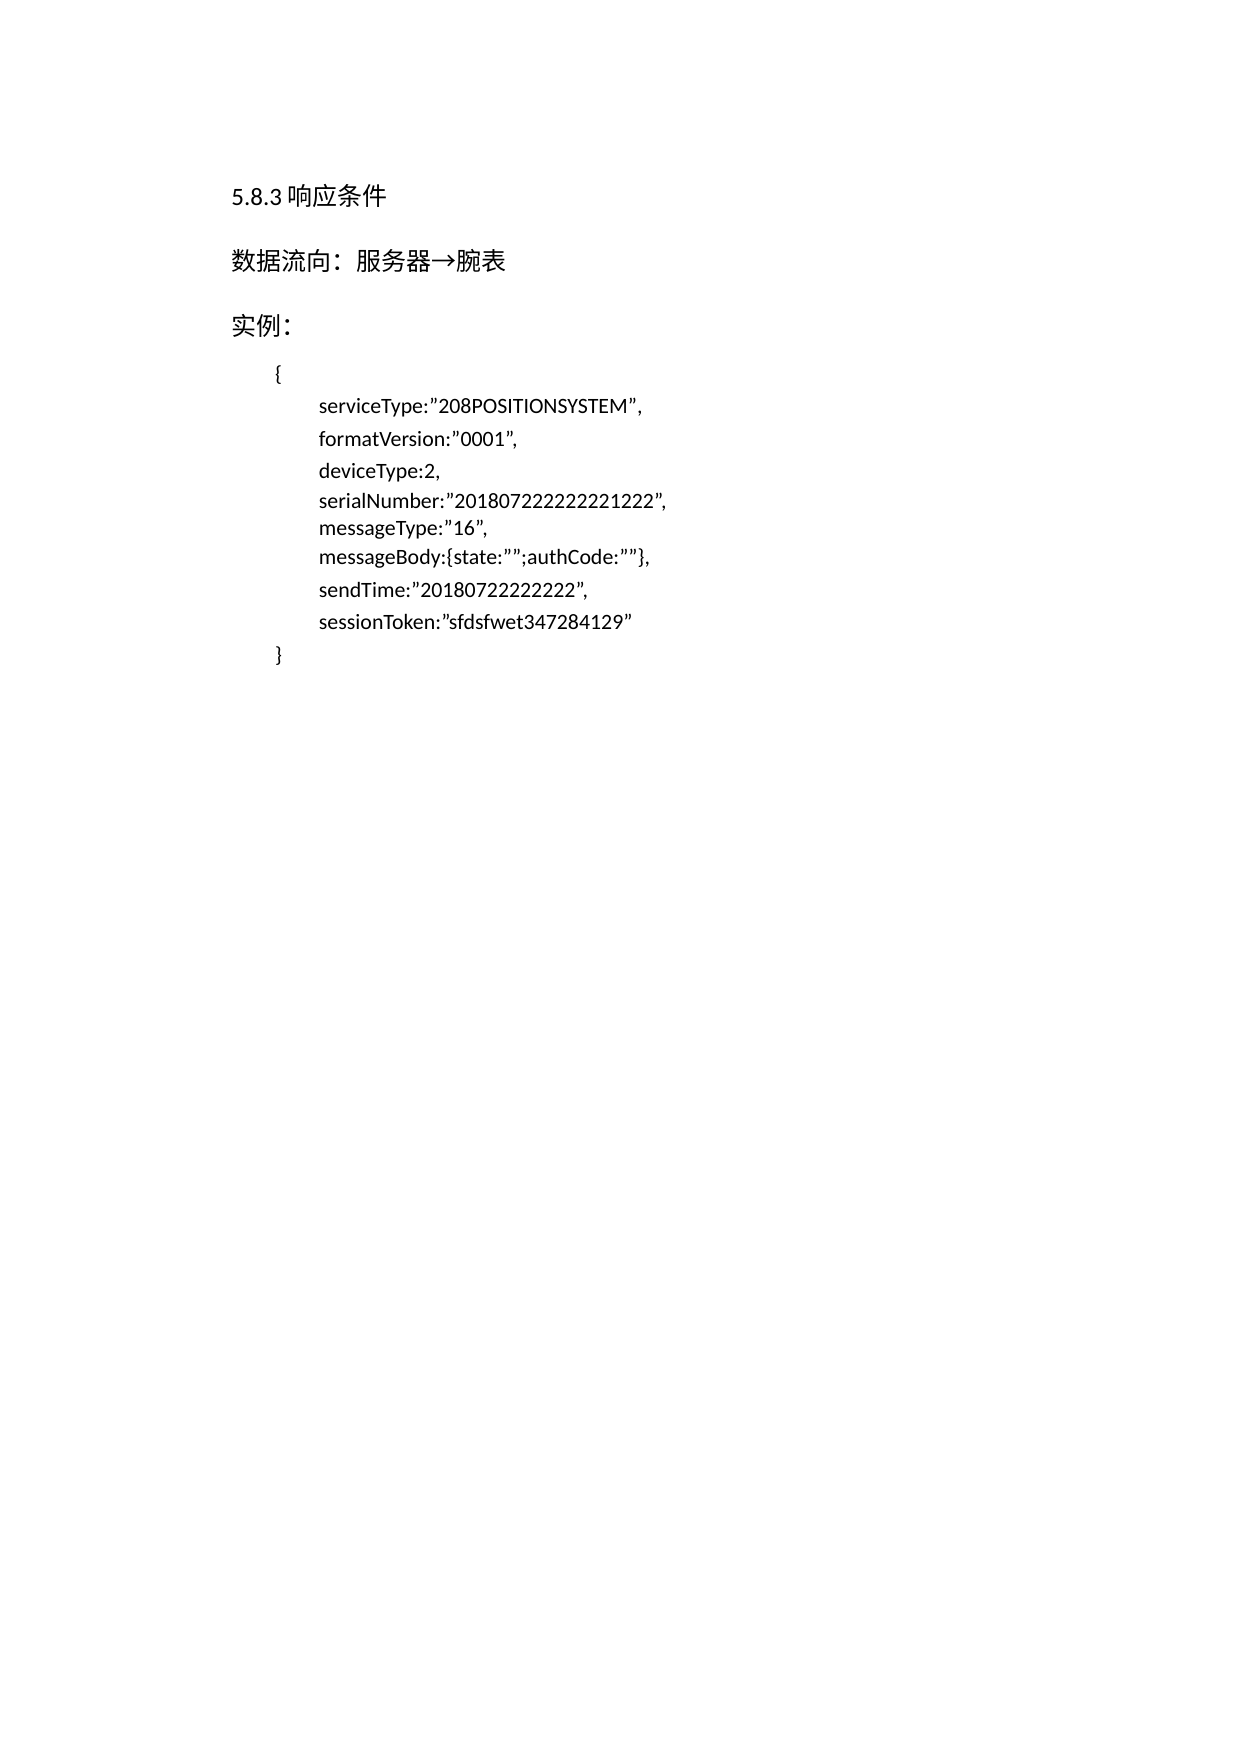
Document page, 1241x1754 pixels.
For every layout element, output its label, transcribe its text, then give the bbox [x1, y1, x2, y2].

list 实例： [187, 292, 1053, 357]
text messageBody:{state:””;authCode:””}, [275, 540, 1053, 573]
text messageType:”16”, [275, 514, 1053, 540]
text } [231, 638, 1053, 670]
list 5.8.3响应条件 [187, 162, 1053, 227]
text formatVersion:”0001”, [275, 422, 1053, 454]
text serviceType:”208POSITIONSYSTEM”, [275, 389, 1053, 422]
list 数据流向：服务器→腕表 [187, 227, 1053, 292]
text sendTime:”20180722222222”, [275, 573, 1053, 605]
text { [231, 357, 1053, 389]
text serialNumber:”201807222222221222”, [275, 487, 1053, 514]
text sessionToken:”sfdsfwet347284129” [275, 605, 1053, 638]
text deviceType:2, [275, 454, 1053, 487]
